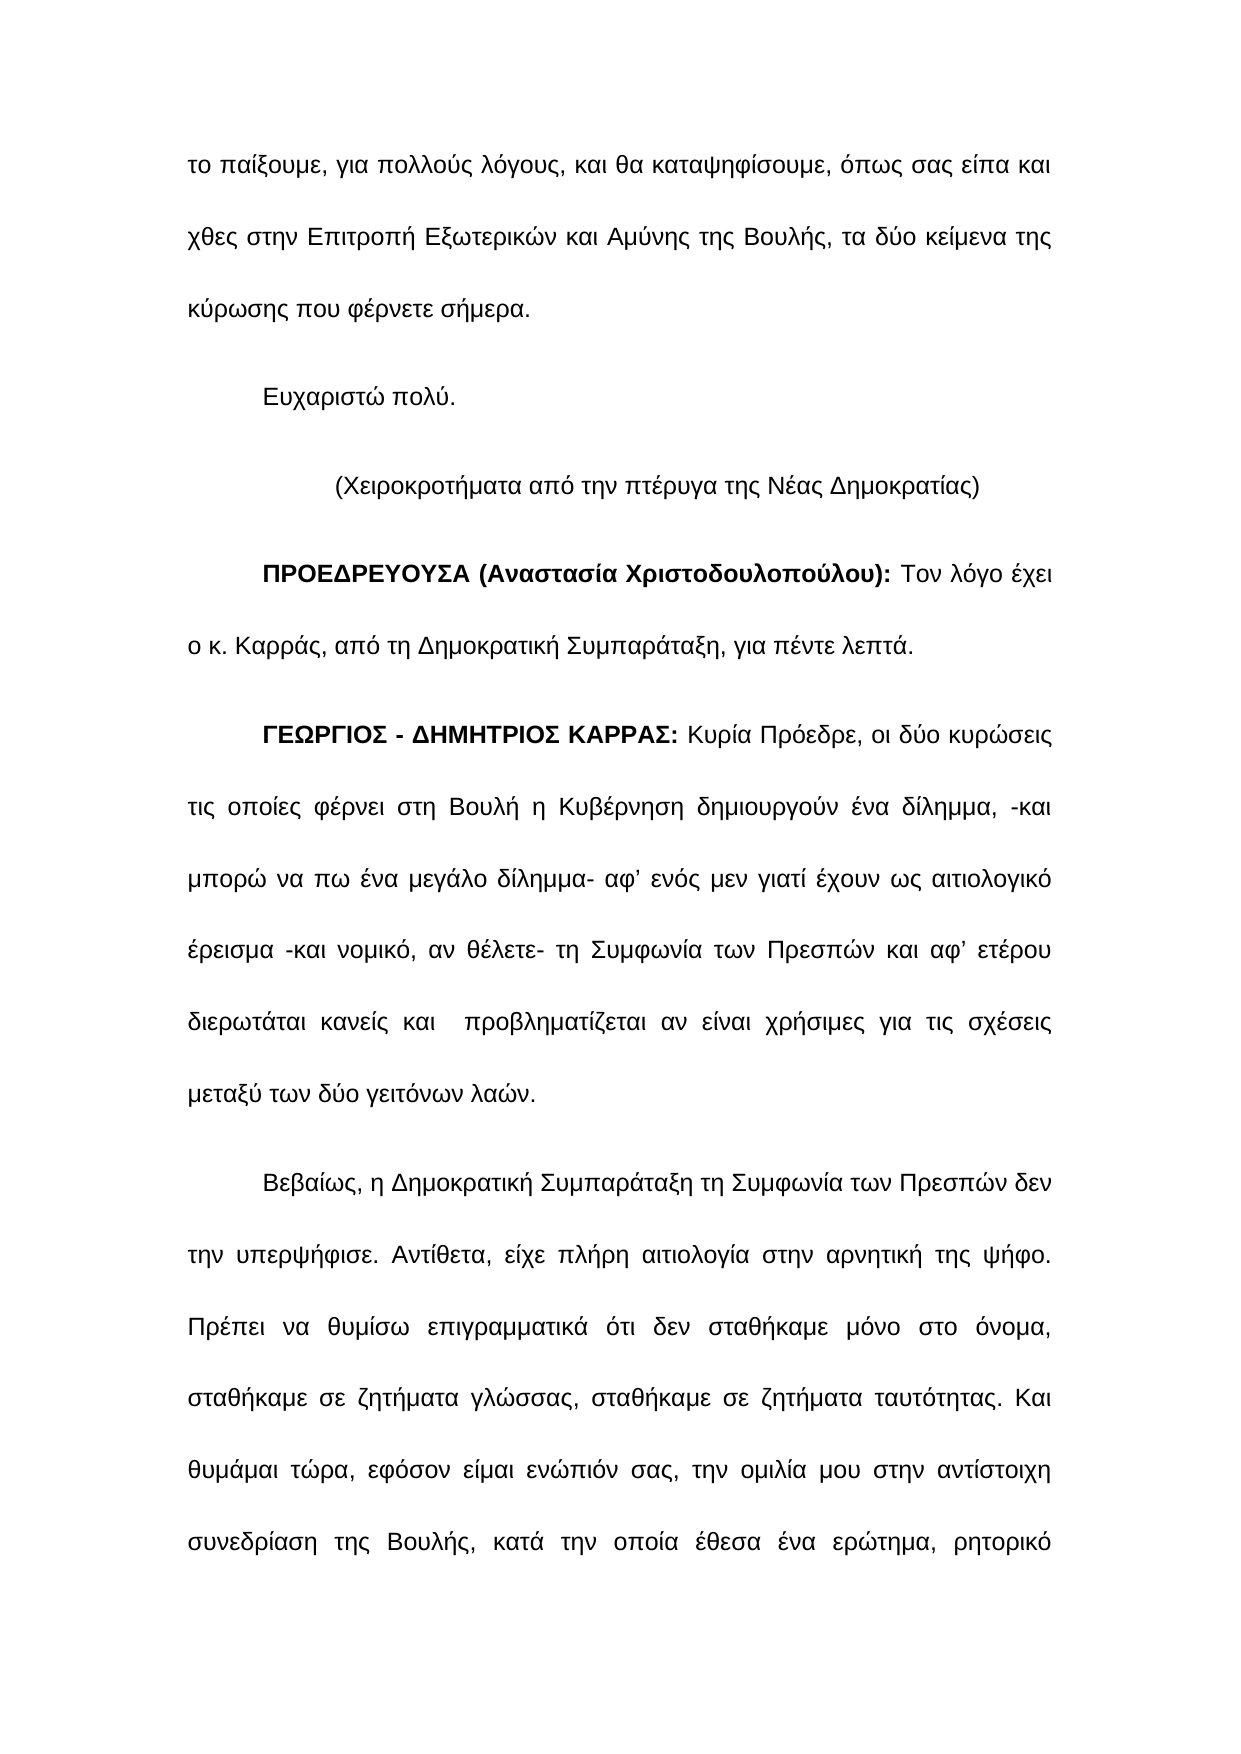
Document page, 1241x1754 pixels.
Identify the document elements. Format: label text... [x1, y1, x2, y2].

text ΓΕΩΡΓΙΟΣ - ΔΗΜΗΤΡΙΟΣ ΚΑΡΡΑΣ: Κυρία Πρόεδρε, οι δύο κυρώσεις τις οποίες φέρνει στη Βουλή η Κυβέρνηση δημιουργούν ένα δίλημμα, -και μπορώ να πω ένα μεγάλο δίλημμα- αφ’ ενός μεν γιατί έχουν ως αιτιολογικό έρεισμα -και νομικό, αν θέλετε- τη Συμφωνία των Πρεσπών και αφ’ ετέρου διερωτάται κανείς και προβληματίζεται αν είναι χρήσιμες για τις σχέσεις μεταξύ των δύο γειτόνων λαών. [187, 720, 1053, 1108]
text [187, 1168, 1053, 1556]
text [187, 150, 1053, 322]
text Ευχαριστώ πολύ. [187, 382, 1053, 411]
text ΠΡΟΕΔΡΕΥΟΥΣΑ (Αναστασία Χριστοδουλοπούλου): Τον λόγο έχει ο κ. Καρράς, από τη Δημοκρατική Συμπαράταξη, για πέντε λεπτά. [187, 559, 1053, 660]
text (Χειροκροτήματα από την πτέρυγα της Νέας Δημοκρατίας) [187, 471, 1053, 499]
